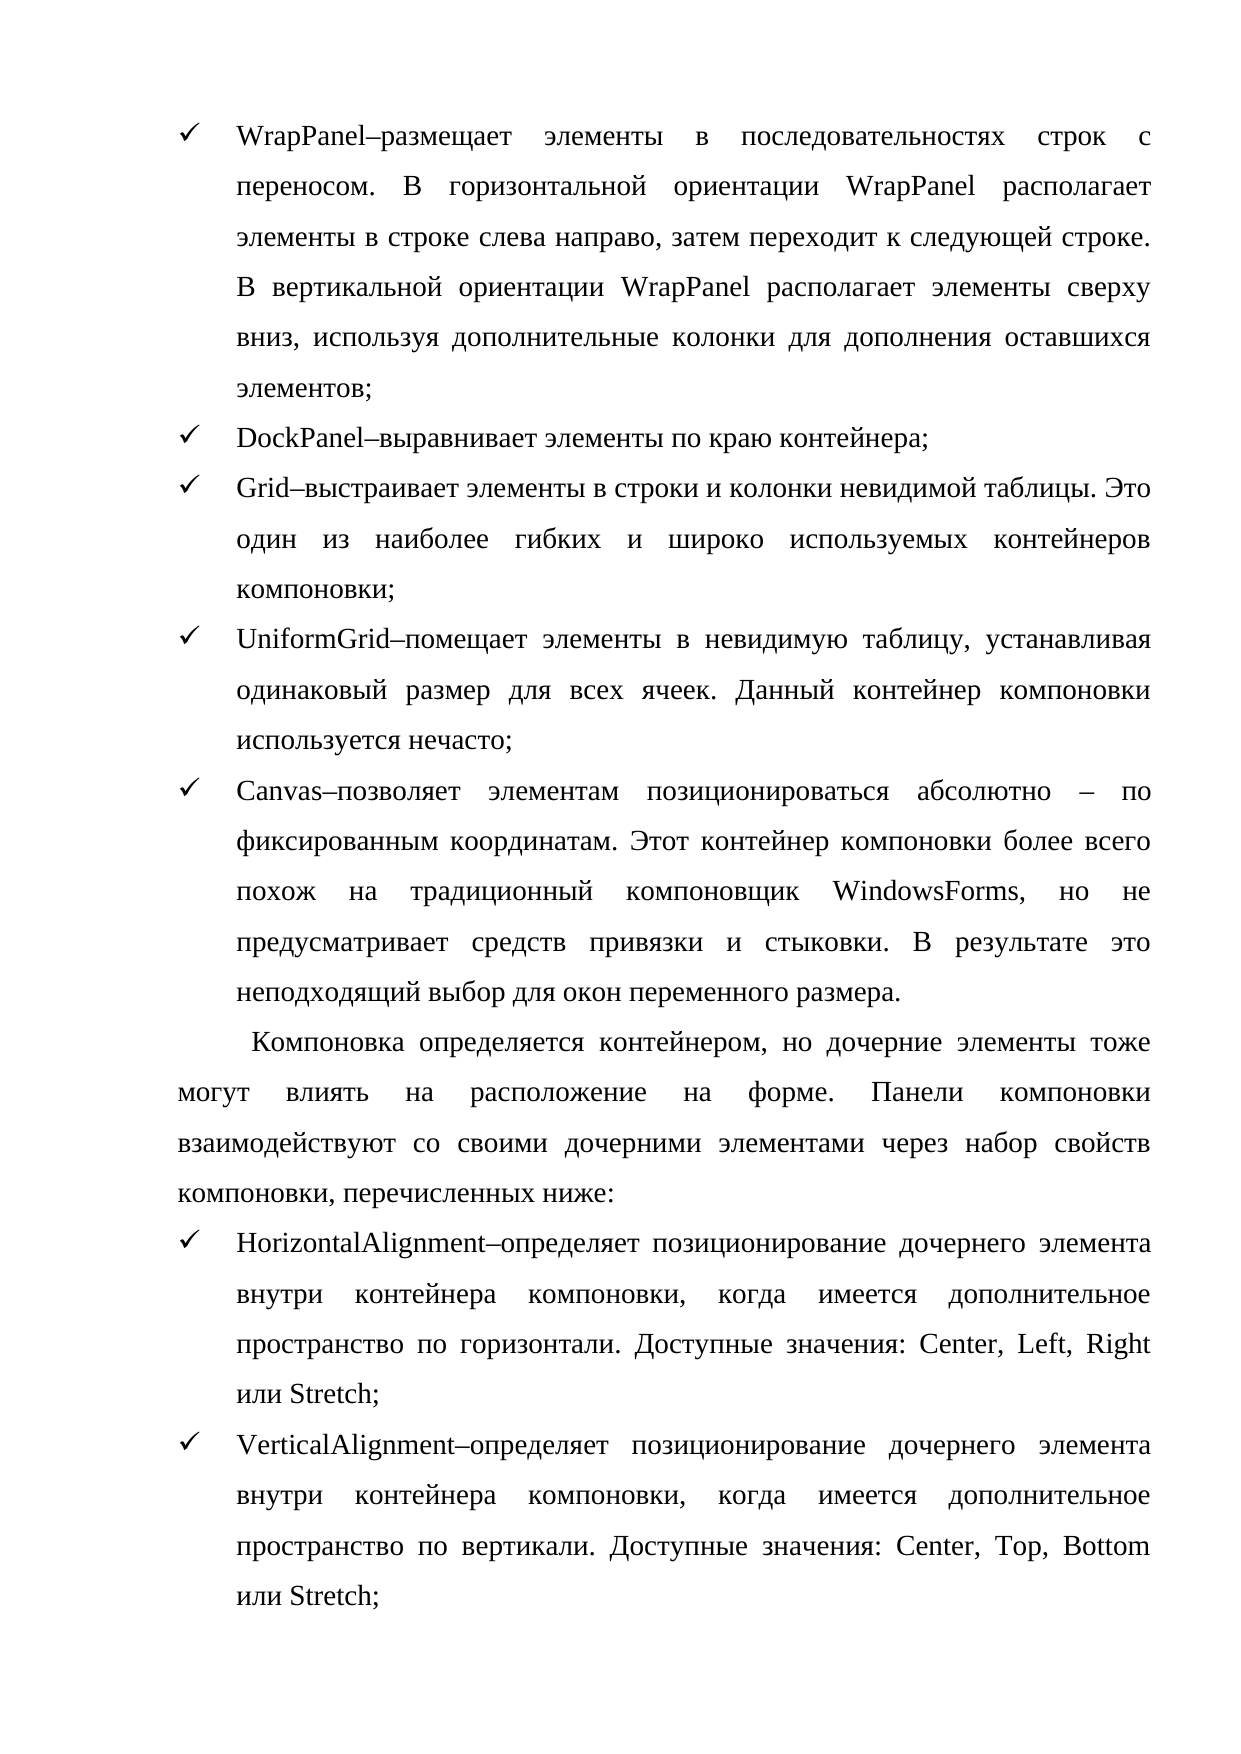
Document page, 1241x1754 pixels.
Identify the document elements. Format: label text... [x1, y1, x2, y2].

text Компоновка определяется контейнером, но дочерние элементы тоже могут влиять на расположение на форме. Панели компоновки взаимодействуют со своими дочерними элементами через набор свойств компоновки, перечисленных ниже: [177, 1024, 1152, 1209]
list UniformGrid–помещает элементы в невидимую таблицу, устанавливая одинаковый размер для всех ячеек. Данный контейнер компоновки используется нечасто; [177, 622, 1152, 756]
list Canvas–позволяет элементам позиционироваться абсолютно – по фиксированным координатам. Этот контейнер компоновки более всего похож на традиционный компоновщик WindowsForms, но не предусматривает средств привязки и стыковки. В результате это неподходящий выбор для окон переменного размера. [177, 773, 1152, 1007]
list HorizontalAlignment–определяет позиционирование дочернего элемента внутри контейнера компоновки, когда имеется дополнительное пространство по горизонтали. Доступные значения: Center, Left, Right или Stretch; [177, 1226, 1152, 1410]
list DockPanel–выравнивает элементы по краю контейнера; [177, 420, 1152, 454]
list VerticalAlignment–определяет позиционирование дочернего элемента внутри контейнера компоновки, когда имеется дополнительное пространство по вертикали. Доступные значения: Center, Top, Bottom или Stretch; [177, 1427, 1152, 1611]
list Grid–выстраивает элементы в строки и колонки невидимой таблицы. Это один из наиболее гибких и широко используемых контейнеров компоновки; [177, 471, 1152, 605]
list WrapPanel–размещает элементы в последовательностях строк с переносом. В горизонтальной ориентации WrapPanel располагает элементы в строке слева направо, затем переходит к следующей строке. В вертикальной ориентации WrapPanel располагает элементы сверху вниз, используя дополнительные колонки для дополнения оставшихся элементов; [177, 118, 1152, 403]
